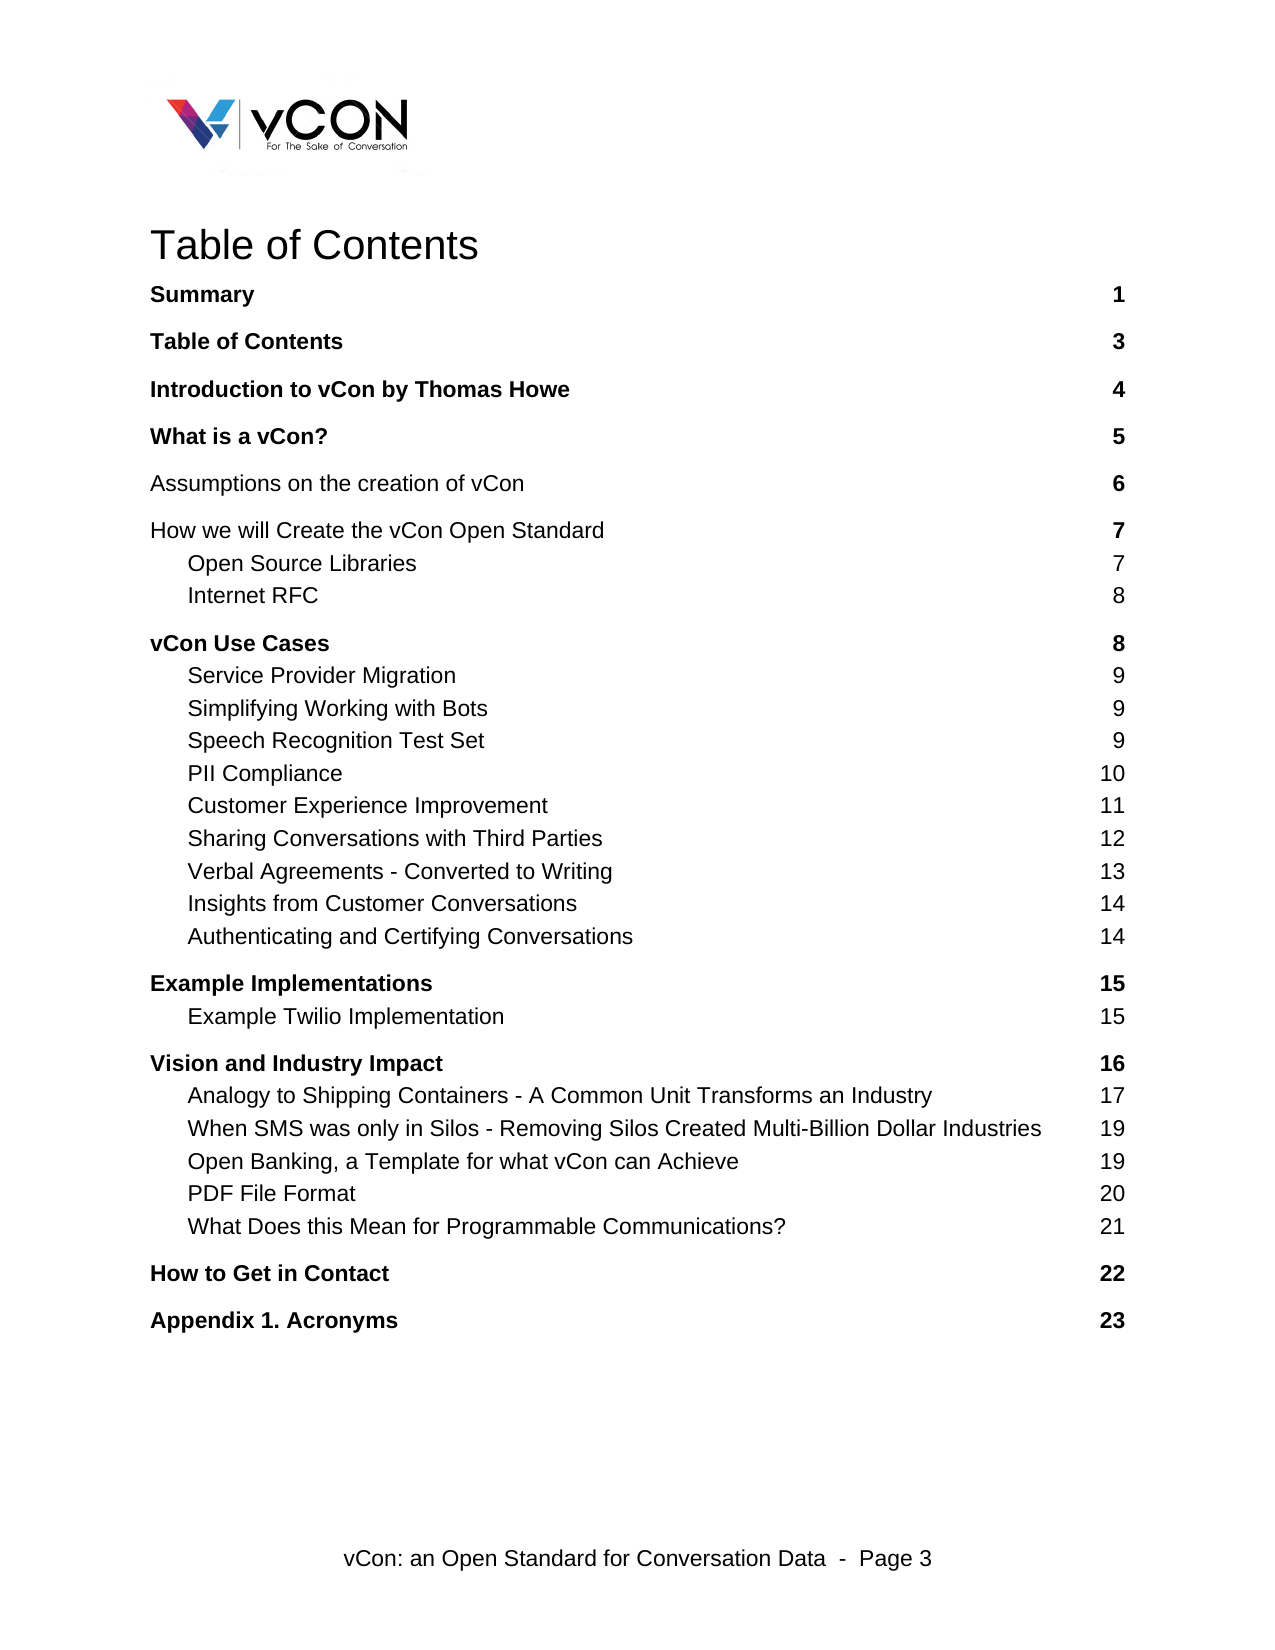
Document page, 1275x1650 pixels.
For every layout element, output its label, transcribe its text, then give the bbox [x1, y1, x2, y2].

picture [150, 75, 431, 176]
subtitle Table of Contents [150, 221, 1125, 269]
